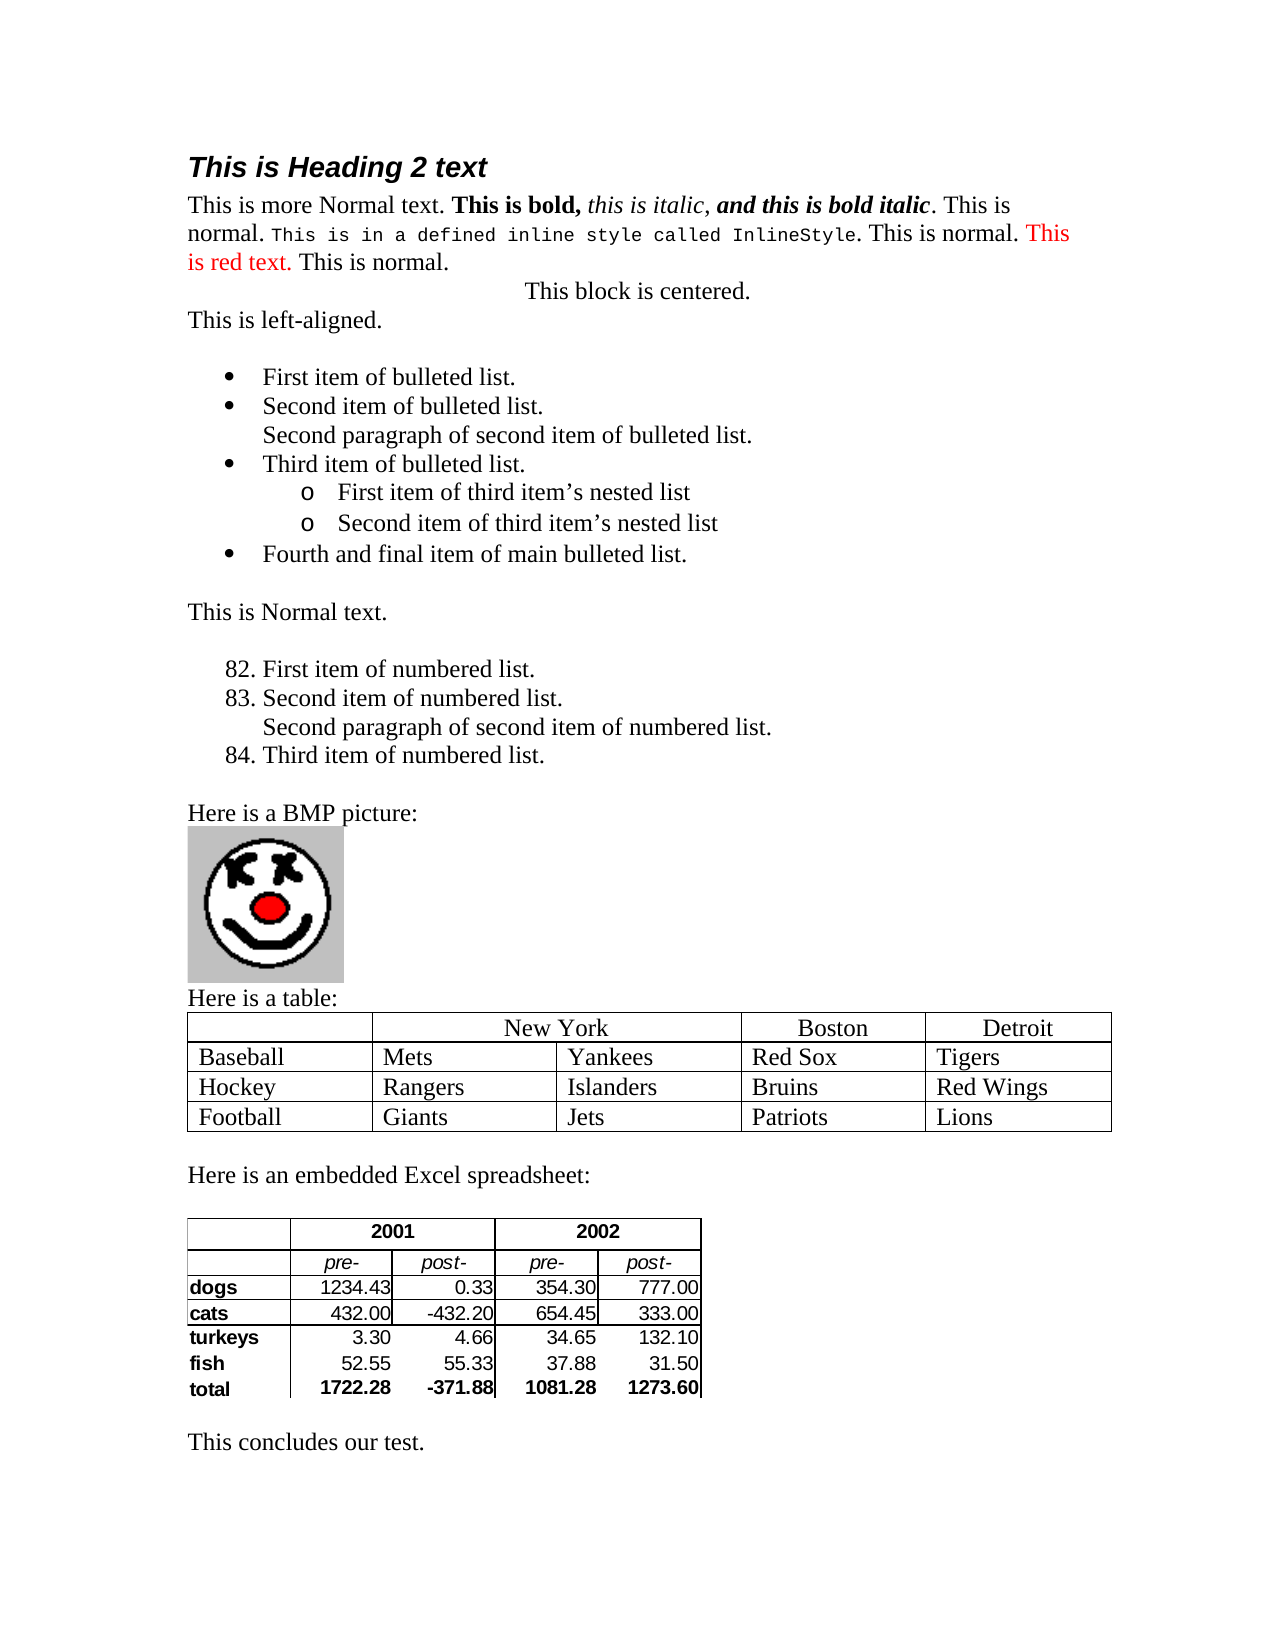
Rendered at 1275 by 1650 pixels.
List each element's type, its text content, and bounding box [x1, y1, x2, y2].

list Second item of numbered list. [225, 683, 1087, 712]
text This block is centered. [187, 276, 1087, 305]
table_cell Tigers [926, 1043, 1111, 1071]
list First item of bulleted list. [225, 362, 1087, 391]
text Here is a BMP picture: [187, 798, 1087, 827]
table_cell Lions [926, 1102, 1111, 1131]
text This is Normal text. [187, 597, 1087, 625]
text Second paragraph of second item of bulleted list. [262, 420, 1087, 449]
table_cell Giants [373, 1102, 556, 1131]
list Third item of bulleted list. [225, 449, 1087, 477]
table_header [188, 1013, 372, 1041]
table_header Boston [742, 1013, 925, 1041]
text Second paragraph of second item of numbered list. [262, 712, 1087, 740]
table_cell Football [188, 1102, 372, 1131]
table_cell Baseball [188, 1043, 372, 1071]
table_cell Red Wings [926, 1072, 1111, 1101]
table_cell Jets [557, 1102, 741, 1131]
table_header Detroit [926, 1013, 1111, 1041]
table_cell Red Sox [742, 1043, 925, 1071]
table_cell Hockey [188, 1072, 372, 1101]
list Second item of third item’s nested list [300, 508, 1087, 539]
table_cell Patriots [742, 1102, 925, 1131]
subtitle This is Heading 2 text [187, 150, 1087, 183]
table_header New York [373, 1013, 741, 1041]
text Here is a table: [187, 983, 1087, 1012]
table_cell Mets [373, 1043, 556, 1071]
list Second item of bulleted list. [225, 391, 1087, 420]
list Fourth and final item of main bulleted list. [225, 539, 1087, 568]
text This is more Normal text. This is bold, this is italic, and this is bold italic. This is normal. This is in a defined inline style called InlineStyle. This is normal. This is red text. This is normal. [187, 190, 1087, 276]
table_cell Rangers [373, 1072, 556, 1101]
list Third item of numbered list. [225, 740, 1087, 769]
table_cell Islanders [557, 1072, 741, 1101]
table_cell Yankees [557, 1043, 741, 1071]
table_cell Bruins [742, 1072, 925, 1101]
text This concludes our test. [187, 1427, 1087, 1455]
picture [187, 826, 344, 983]
text Here is an embedded Excel spreadsheet: [187, 1161, 1087, 1189]
list First item of numbered list. [225, 654, 1087, 683]
list First item of third item’s nested list [300, 477, 1087, 508]
text This is left-aligned. [187, 305, 1087, 334]
